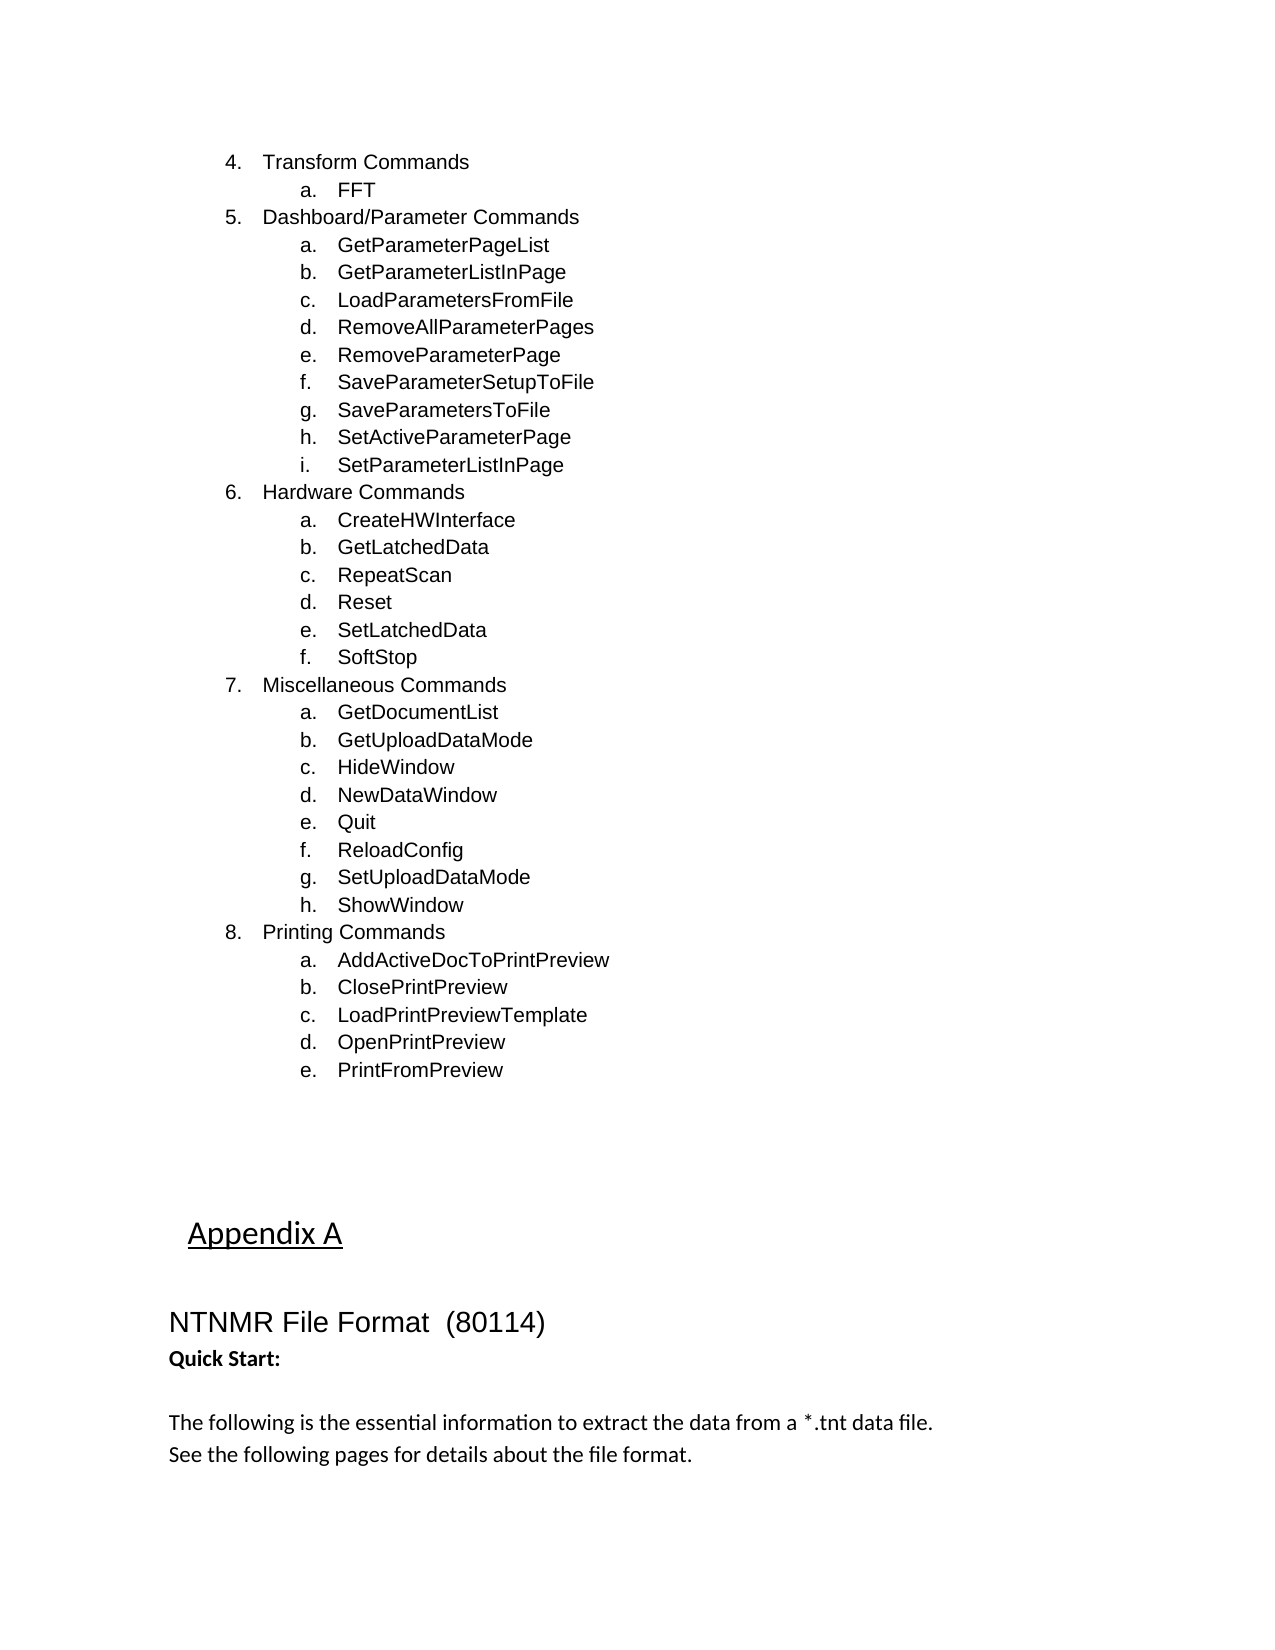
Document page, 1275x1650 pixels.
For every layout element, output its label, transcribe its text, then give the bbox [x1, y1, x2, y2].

list AddActiveDocToPrintPreview [300, 947, 1087, 971]
list GetDocumentList [300, 700, 1087, 724]
text NTNMR File Format (80114) [169, 1305, 1275, 1339]
list NewDataWindow [300, 782, 1087, 806]
list RemoveAllParameterPages [300, 315, 1087, 339]
list Hardware Commands [225, 480, 1087, 504]
text The following is the essential information to extract the data from a *.tnt data file. [169, 1408, 1275, 1436]
list GetLatchedData [300, 535, 1087, 559]
list SetUploadDataMode [300, 865, 1087, 889]
list Miscellaneous Commands [225, 672, 1087, 696]
list Transform Commands [225, 150, 1087, 174]
text See the following pages for details about the file format. [169, 1441, 1275, 1468]
list GetUploadDataMode [300, 727, 1087, 751]
list LoadPrintPreviewTemplate [300, 1002, 1087, 1026]
list RemoveParameterPage [300, 342, 1087, 366]
list GetParameterListInPage [300, 260, 1087, 284]
list HideWindow [300, 755, 1087, 779]
text Quick Start: [169, 1344, 1275, 1372]
list LoadParametersFromFile [300, 287, 1087, 311]
list Printing Commands [225, 920, 1087, 944]
list ReloadConfig [300, 837, 1087, 861]
list SetLatchedData [300, 617, 1087, 641]
list CreateHWInterface [300, 507, 1087, 531]
list SetActiveParameterPage [300, 425, 1087, 449]
text Appendix A [187, 1212, 1087, 1253]
list GetParameterPageList [300, 232, 1087, 256]
list RepeatScan [300, 562, 1087, 586]
list PrintFromPreview [300, 1057, 1087, 1081]
list ClosePrintPreview [300, 975, 1087, 999]
list ShowWindow [300, 892, 1087, 916]
list SoftStop [300, 645, 1087, 669]
list Dashboard/Parameter Commands [225, 205, 1087, 229]
list SaveParameterSetupToFile [300, 370, 1087, 394]
list OpenPrintPreview [300, 1030, 1087, 1054]
list Quit [300, 810, 1087, 834]
list SaveParametersToFile [300, 397, 1087, 421]
list Reset [300, 590, 1087, 614]
list FFT [300, 177, 1087, 201]
list SetParameterListInPage [300, 452, 1087, 476]
